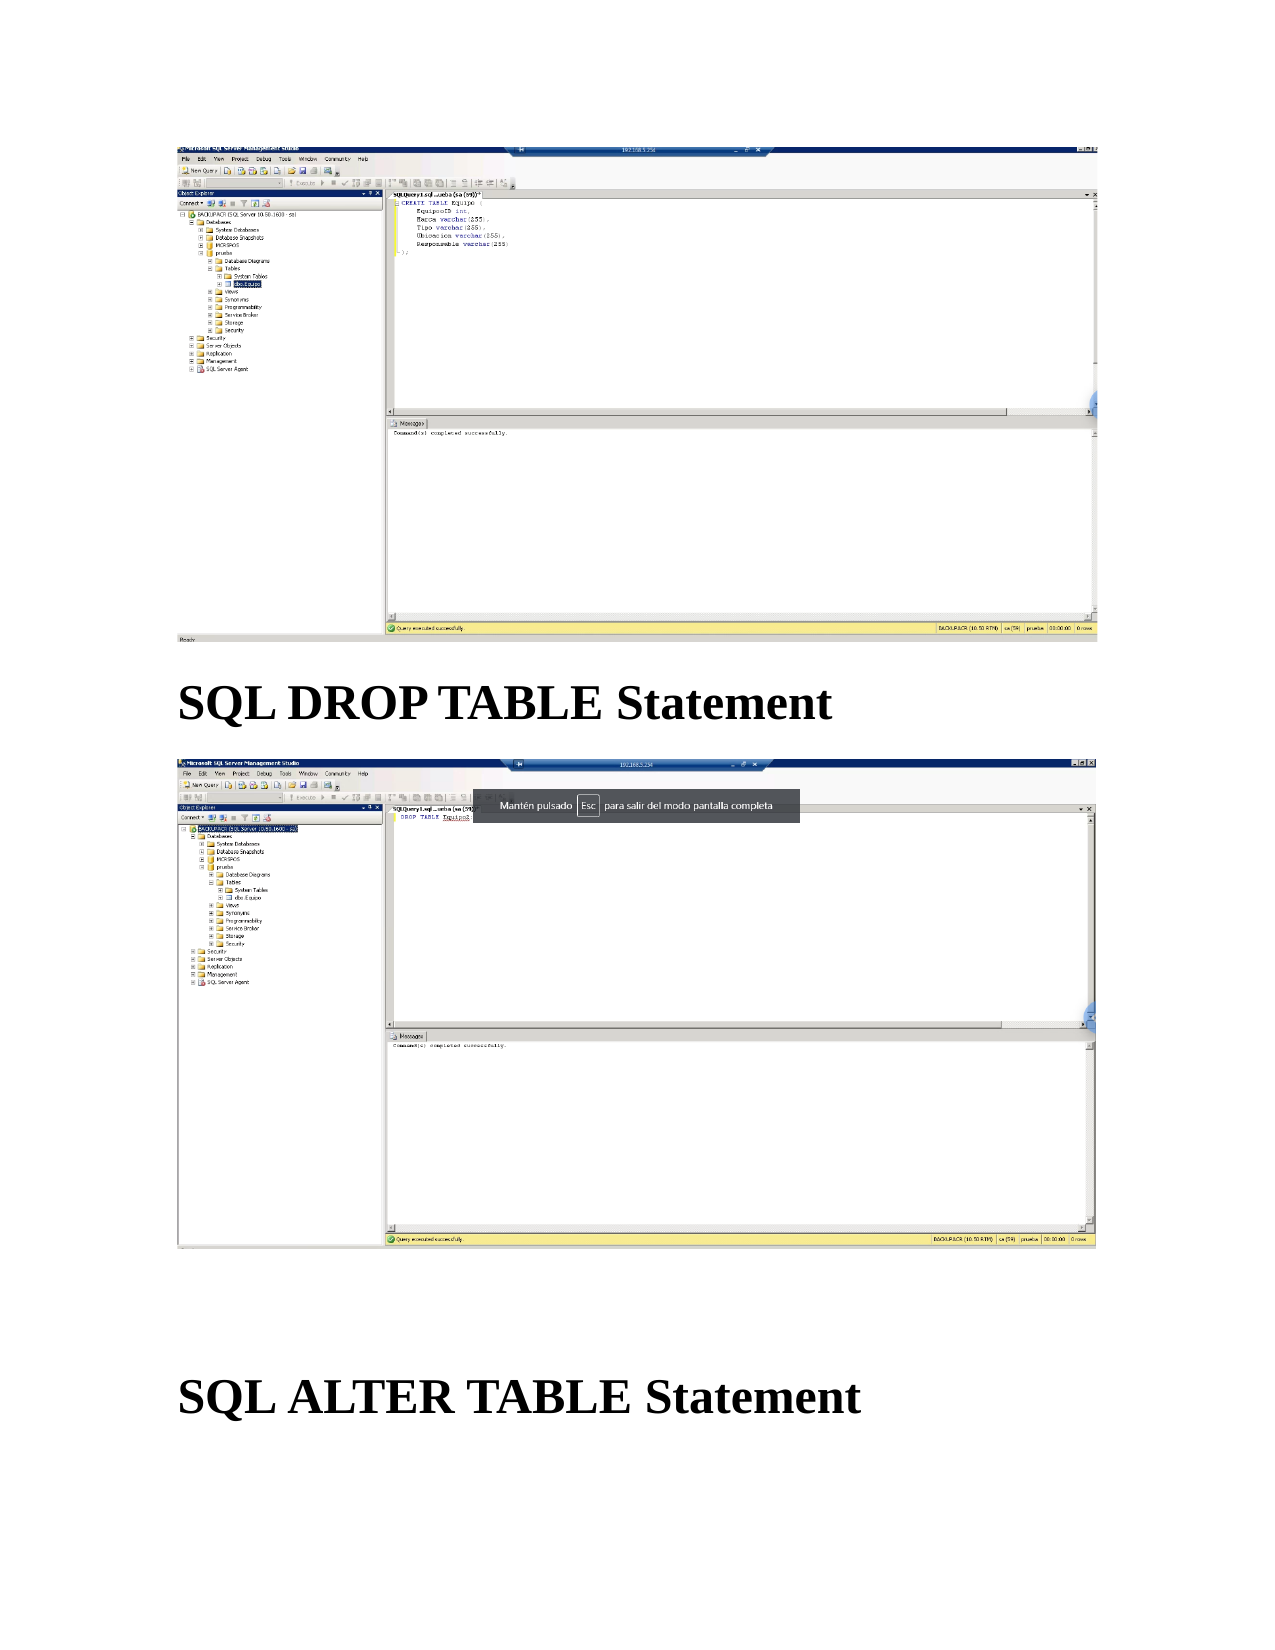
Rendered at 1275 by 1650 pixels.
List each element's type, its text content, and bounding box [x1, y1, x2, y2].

picture [177, 147, 1098, 642]
subtitle SQL DROP TABLE Statement [177, 673, 1098, 730]
picture [177, 759, 1096, 1249]
subtitle SQL ALTER TABLE Statement [177, 1366, 1098, 1424]
